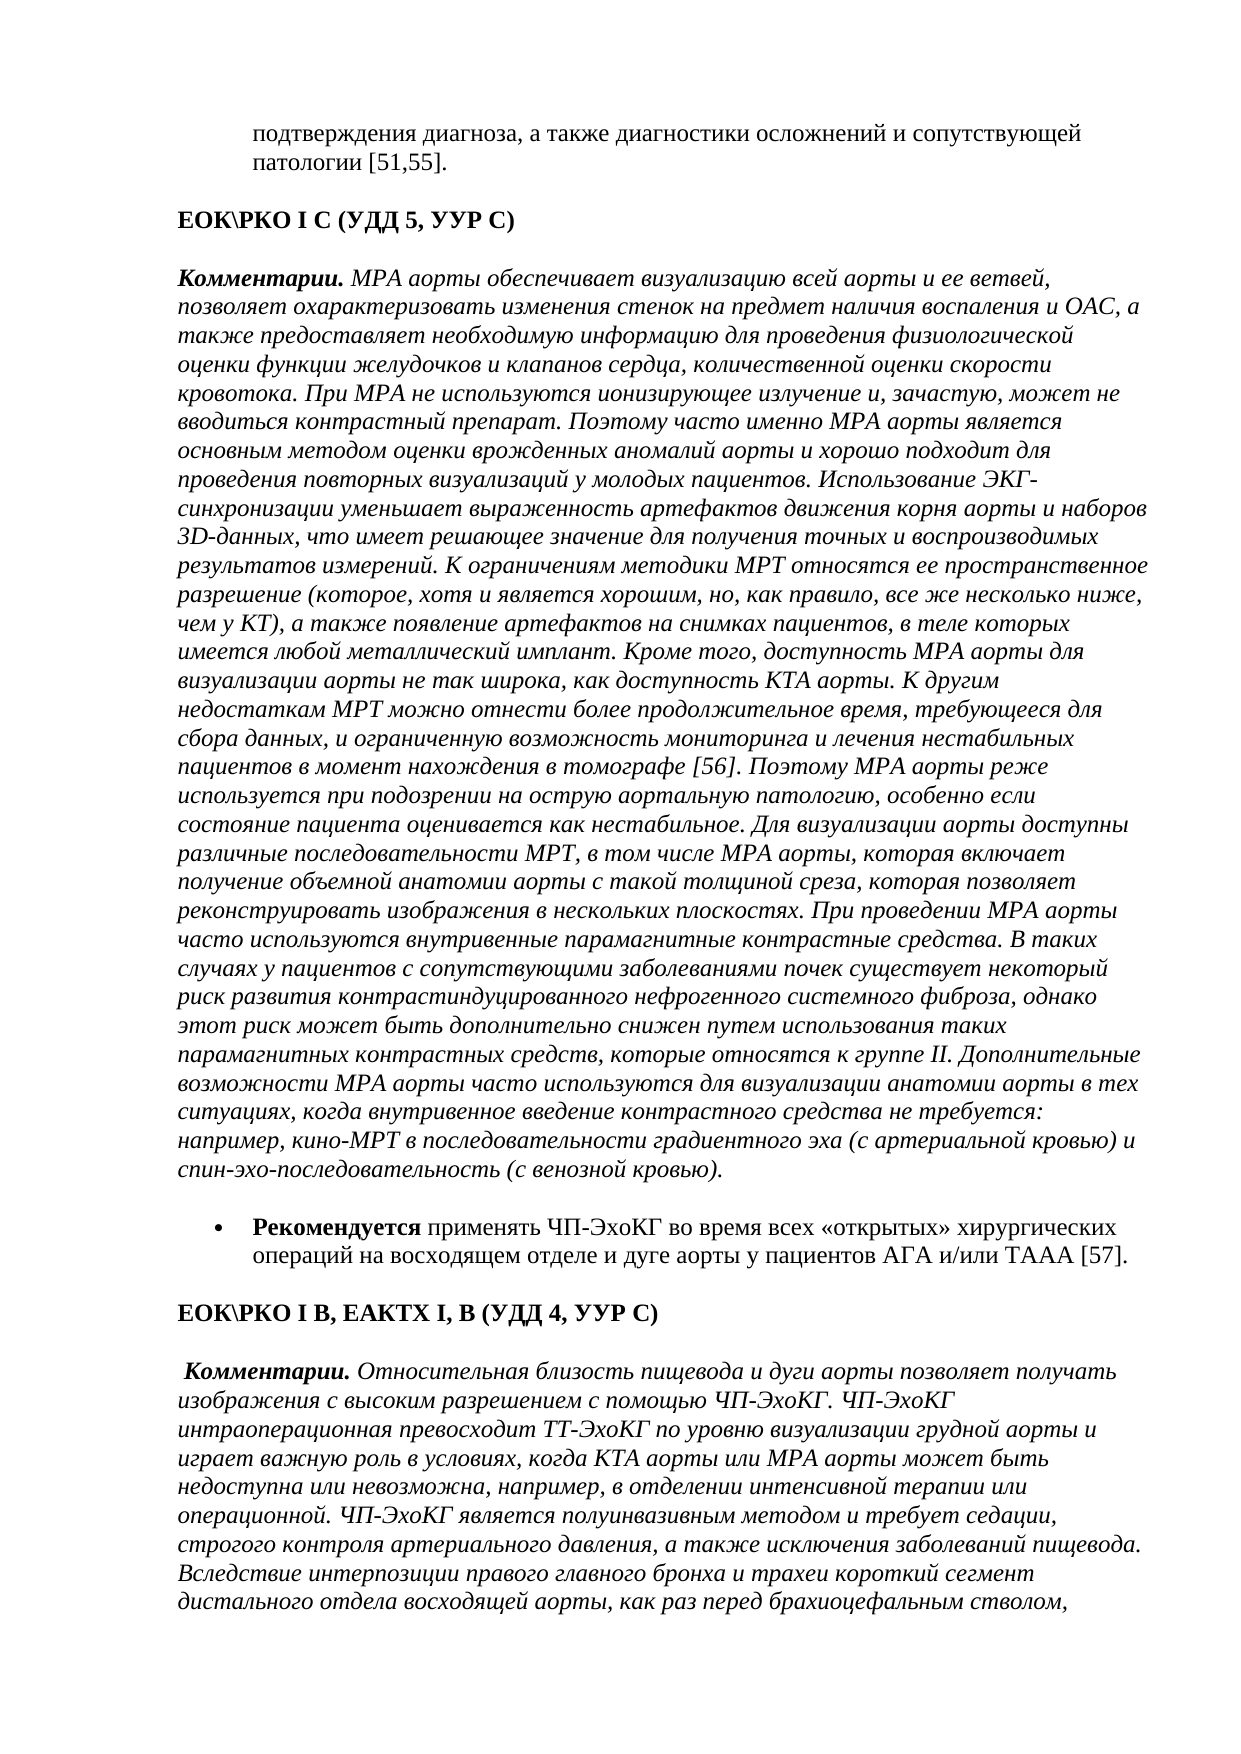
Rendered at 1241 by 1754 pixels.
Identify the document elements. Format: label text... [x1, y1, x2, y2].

text Комментарии. МРА аорты обеспечивает визуализацию всей аорты и ее ветвей, позволяет охарактеризовать изменения стенок на предмет наличия воспаления и ОАС, а также предоставляет необходимую информацию для проведения физиологической оценки функции желудочков и клапанов сердца, количественной оценки скорости кровотока. При МРА не используются ионизирующее излучение и, зачастую, может не вводиться контрастный препарат. Поэтому часто именно МРА аорты является основным методом оценки врожденных аномалий аорты и хорошо подходит для проведения повторных визуализаций у молодых пациентов. Использование ЭКГ-синхронизации уменьшает выраженность артефактов движения корня аорты и наборов 3D-данных, что имеет решающее значение для получения точных и воспроизводимых результатов измерений. К ограничениям методики МРТ относятся ее пространственное разрешение (которое, хотя и является хорошим, но, как правило, все же несколько ниже, чем у КТ), а также появление артефактов на снимках пациентов, в теле которых имеется любой металлический имплант. Кроме того, доступность МРА аорты для визуализации аорты не так широка, как доступность КТА аорты. К другим недостаткам МРТ можно отнести более продолжительное время, требующееся для сбора данных, и ограниченную возможность мониторинга и лечения нестабильных пациентов в момент нахождения в томографе [56]. Поэтому МРА аорты реже используется при подозрении на острую аортальную патологию, особенно если состояние пациента оценивается как нестабильное. Для визуализации аорты доступны различные последовательности МРТ, в том числе МРА аорты, которая включает получение объемной анатомии аорты с такой толщиной среза, которая позволяет реконструировать изображения в нескольких плоскостях. При проведении МРА аорты часто используются внутривенные парамагнитные контрастные средства. В таких случаях у пациентов с сопутствующими заболеваниями почек существует некоторый риск развития контрастиндуцированного нефрогенного системного фиброза, однако этот риск может быть дополнительно снижен путем использования таких парамагнитных контрастных средств, которые относятся к группе II. Дополнительные возможности МРА аорты часто используются для визуализации анатомии аорты в тех ситуациях, когда внутривенное введение контрастного средства не требуется: например, кино-МРТ в последовательности градиентного эха (с артериальной кровью) и спин-эхо-последовательность (с венозной кровью). [177, 263, 1152, 1183]
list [215, 118, 1152, 176]
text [177, 1356, 1152, 1615]
text ЕОК\РКО I С (УДД 5, УУР С) [177, 205, 1152, 233]
text ЕОК\РКО I В, ЕАКТХ I, B (УДД 4, УУР C) [177, 1298, 1152, 1327]
list Рекомендуется применять ЧП-ЭхоКГ во время всех «открытых» хирургических операций на восходящем отделе и дуге аорты у пациентов АГА и/или ТААА [57]. [215, 1212, 1152, 1269]
